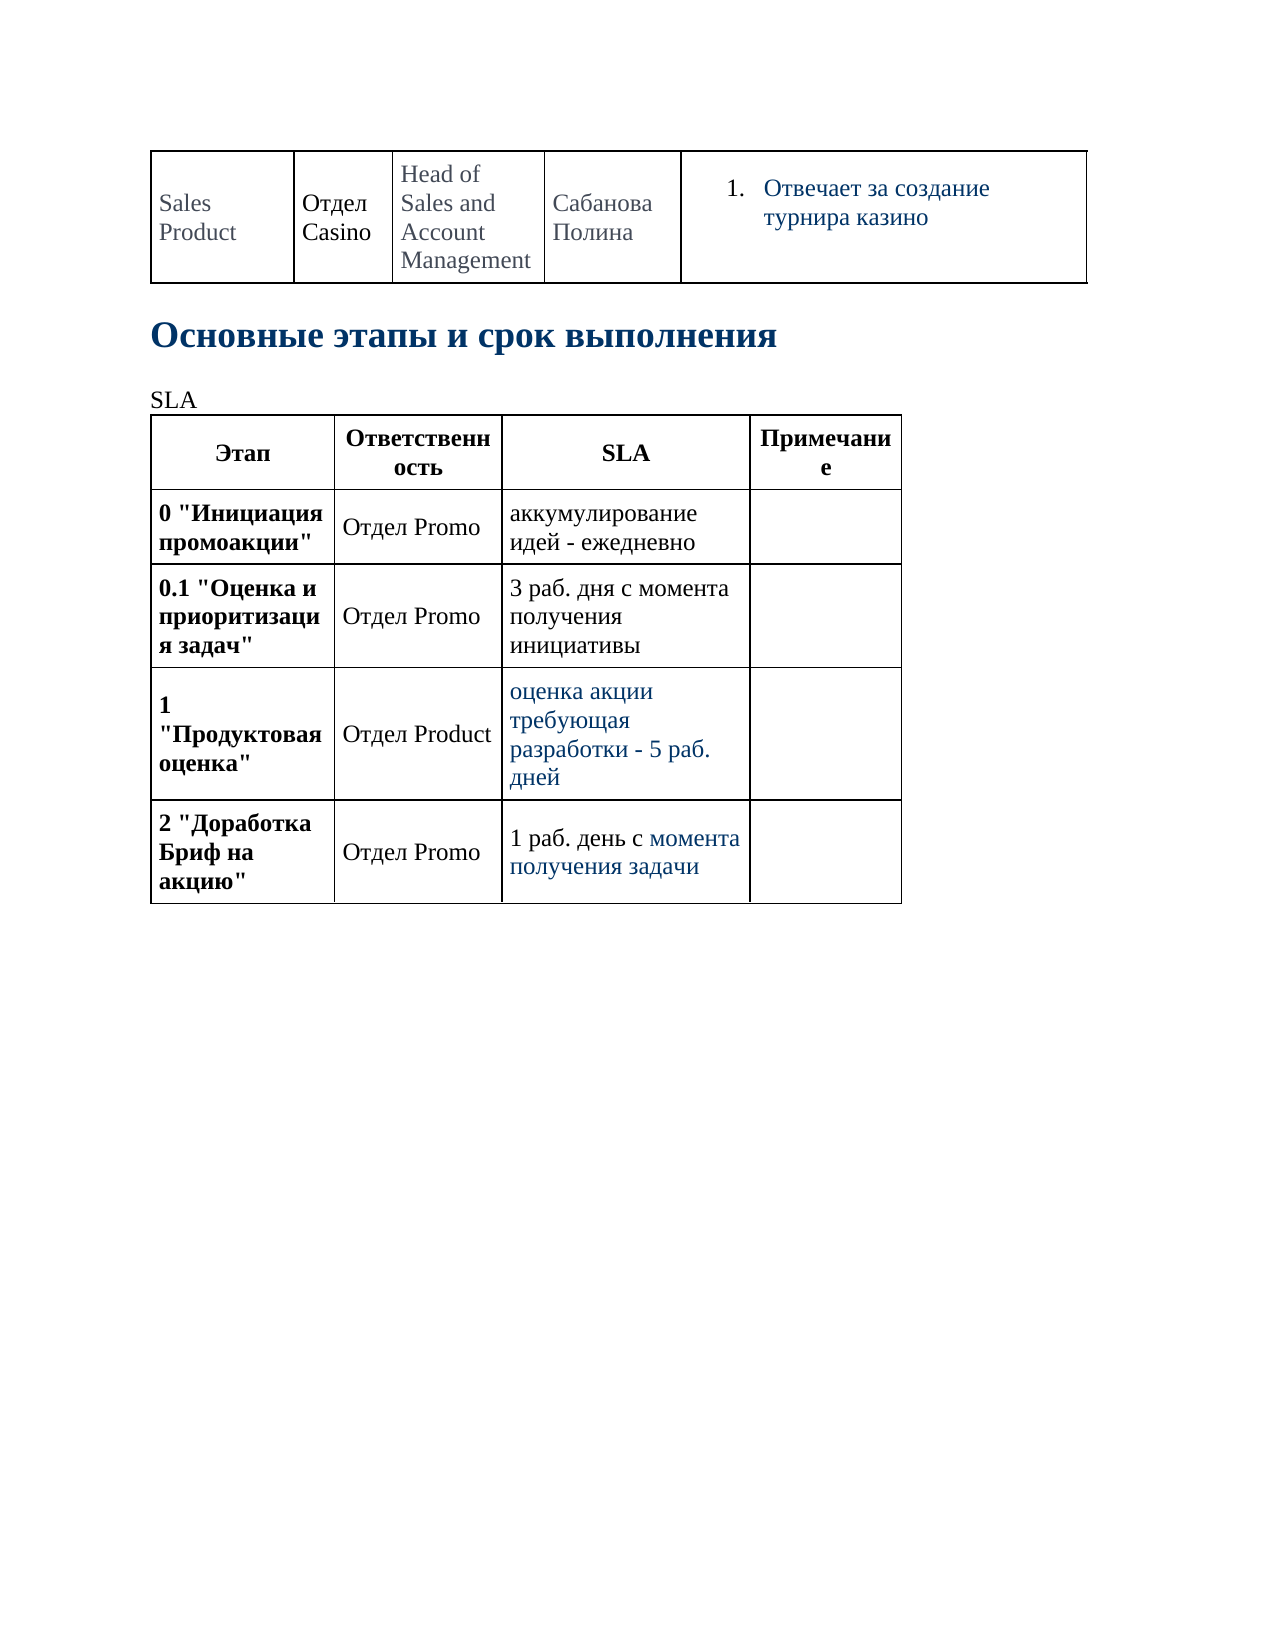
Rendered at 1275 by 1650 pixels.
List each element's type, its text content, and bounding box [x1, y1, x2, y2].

subtitle Основные этапы и срок выполнения [150, 313, 1125, 356]
table_header Этап [152, 416, 334, 489]
table_cell 0.1 "Оценка и приоритизация задач" [152, 565, 334, 667]
table_cell 2 "Доработка Бриф на акцию" [152, 801, 334, 902]
table_cell Отвечает за создание турнира казино [682, 152, 1086, 282]
table_cell 1 "Продуктовая оценка" [152, 668, 334, 799]
table_cell [751, 668, 901, 799]
table_cell [751, 565, 901, 667]
table_cell 0 "Инициация промоакции" [152, 490, 334, 563]
table_cell Сабанова Полина [545, 152, 680, 282]
table_cell Head of Sales and Account Management [393, 152, 544, 282]
table_cell Sales Product [152, 152, 293, 282]
table_cell Отдел Promo [335, 565, 501, 667]
table_cell 1 раб. день с момента получения задачи [503, 801, 749, 902]
table_cell Отдел Casino [295, 152, 392, 282]
text SLA [150, 385, 1125, 414]
table_cell аккумулирование идей - ежедневно [503, 490, 749, 563]
table_cell оценка акции требующая разработки - 5 раб. дней [503, 668, 749, 799]
table_header Примечание [751, 416, 901, 489]
table_header SLA [503, 416, 749, 489]
table_cell [751, 801, 901, 902]
table_cell Отдел Product [335, 668, 501, 799]
table_cell [751, 490, 901, 563]
table_cell Отдел Promo [335, 801, 501, 902]
table_cell 3 раб. дня с момента получения инициативы [503, 565, 749, 667]
table_cell Отдел Promo [335, 490, 501, 563]
table_header Ответственность [335, 416, 501, 489]
